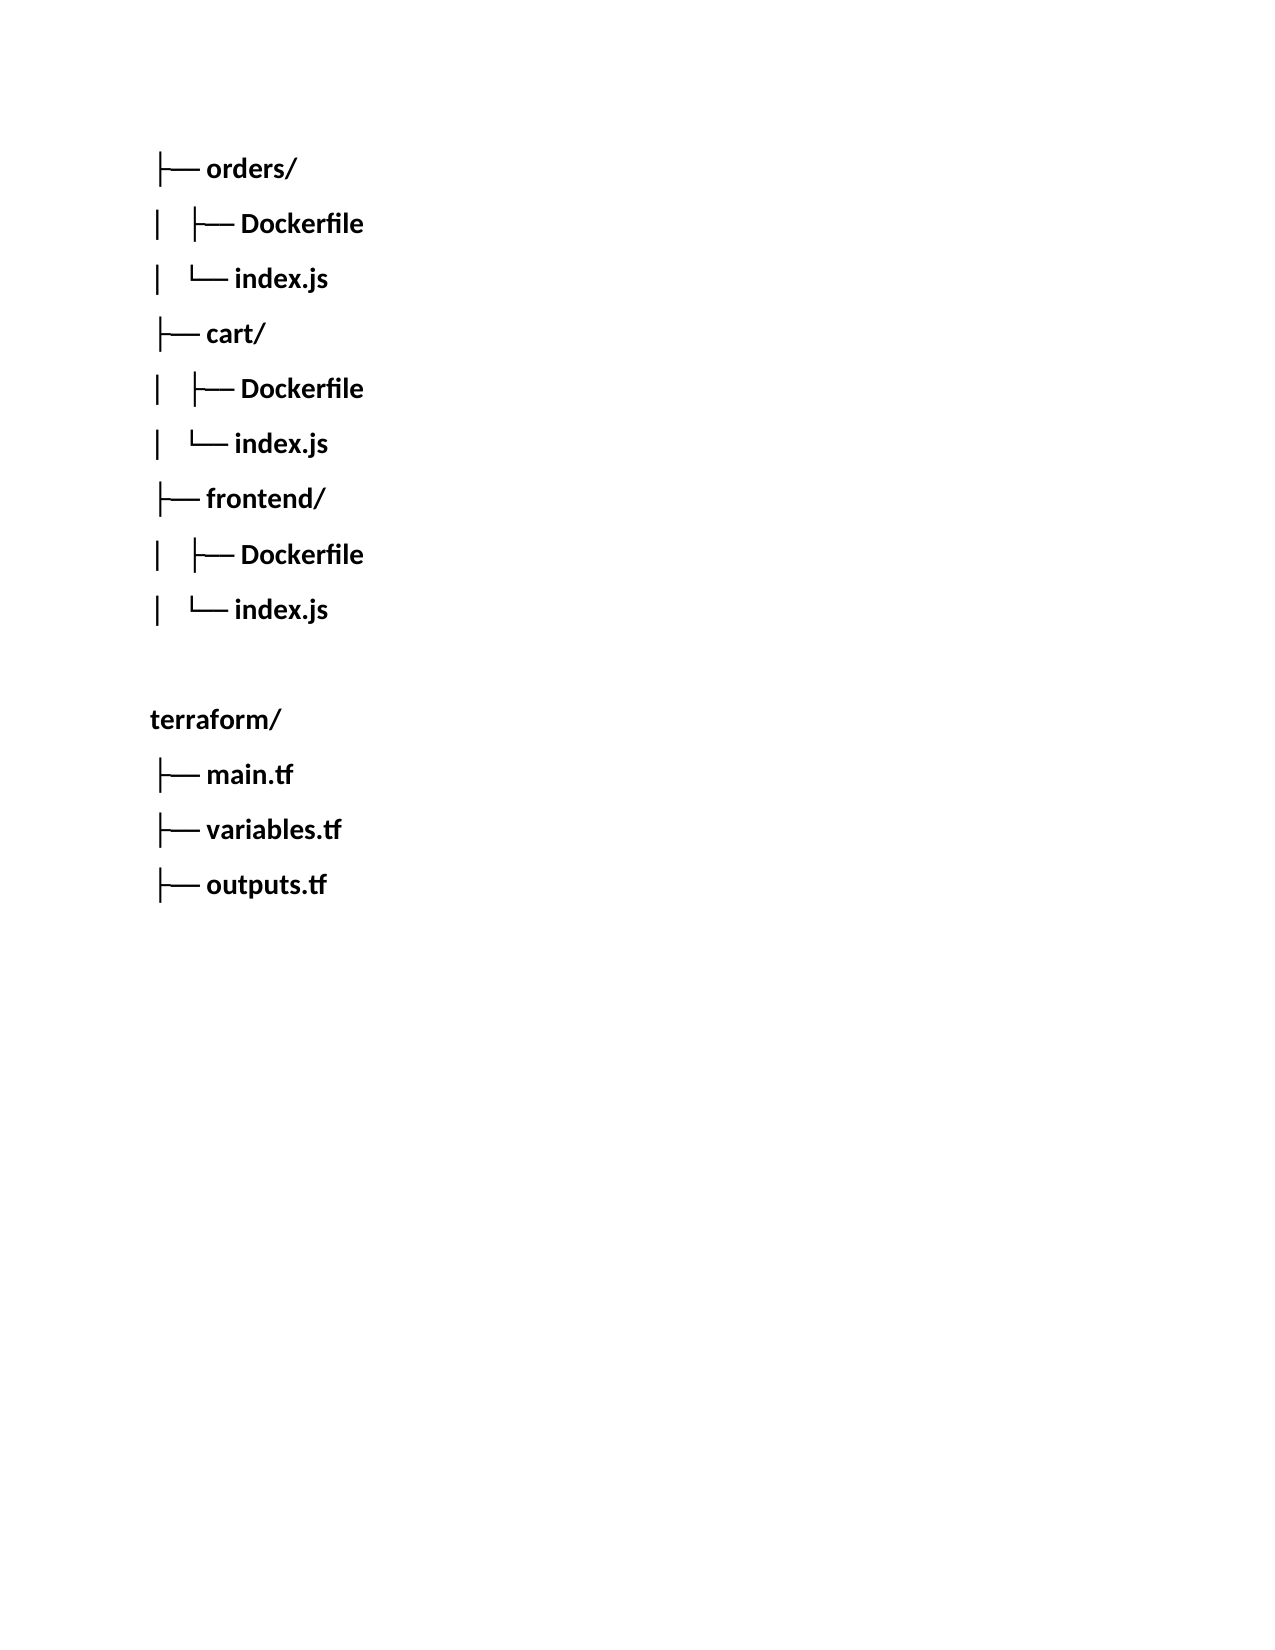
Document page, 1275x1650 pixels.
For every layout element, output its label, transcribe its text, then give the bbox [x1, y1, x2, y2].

text ├── main.tf [150, 756, 1125, 792]
text │ ├── Dockerfile [150, 205, 1125, 241]
text │ ├── Dockerfile [150, 370, 1125, 406]
text │ ├── Dockerfile [150, 536, 1125, 571]
text ├── cart/ [150, 315, 1125, 351]
text terraform/ [150, 701, 1125, 737]
text ├── outputs.tf [150, 866, 1125, 902]
text │ └── index.js [150, 426, 1125, 461]
text ├── orders/ [150, 150, 1125, 186]
text │ └── index.js [150, 591, 1125, 626]
text ├── variables.tf [150, 811, 1125, 847]
text ├── frontend/ [161, 481, 1125, 516]
text │ └── index.js [150, 260, 1125, 296]
